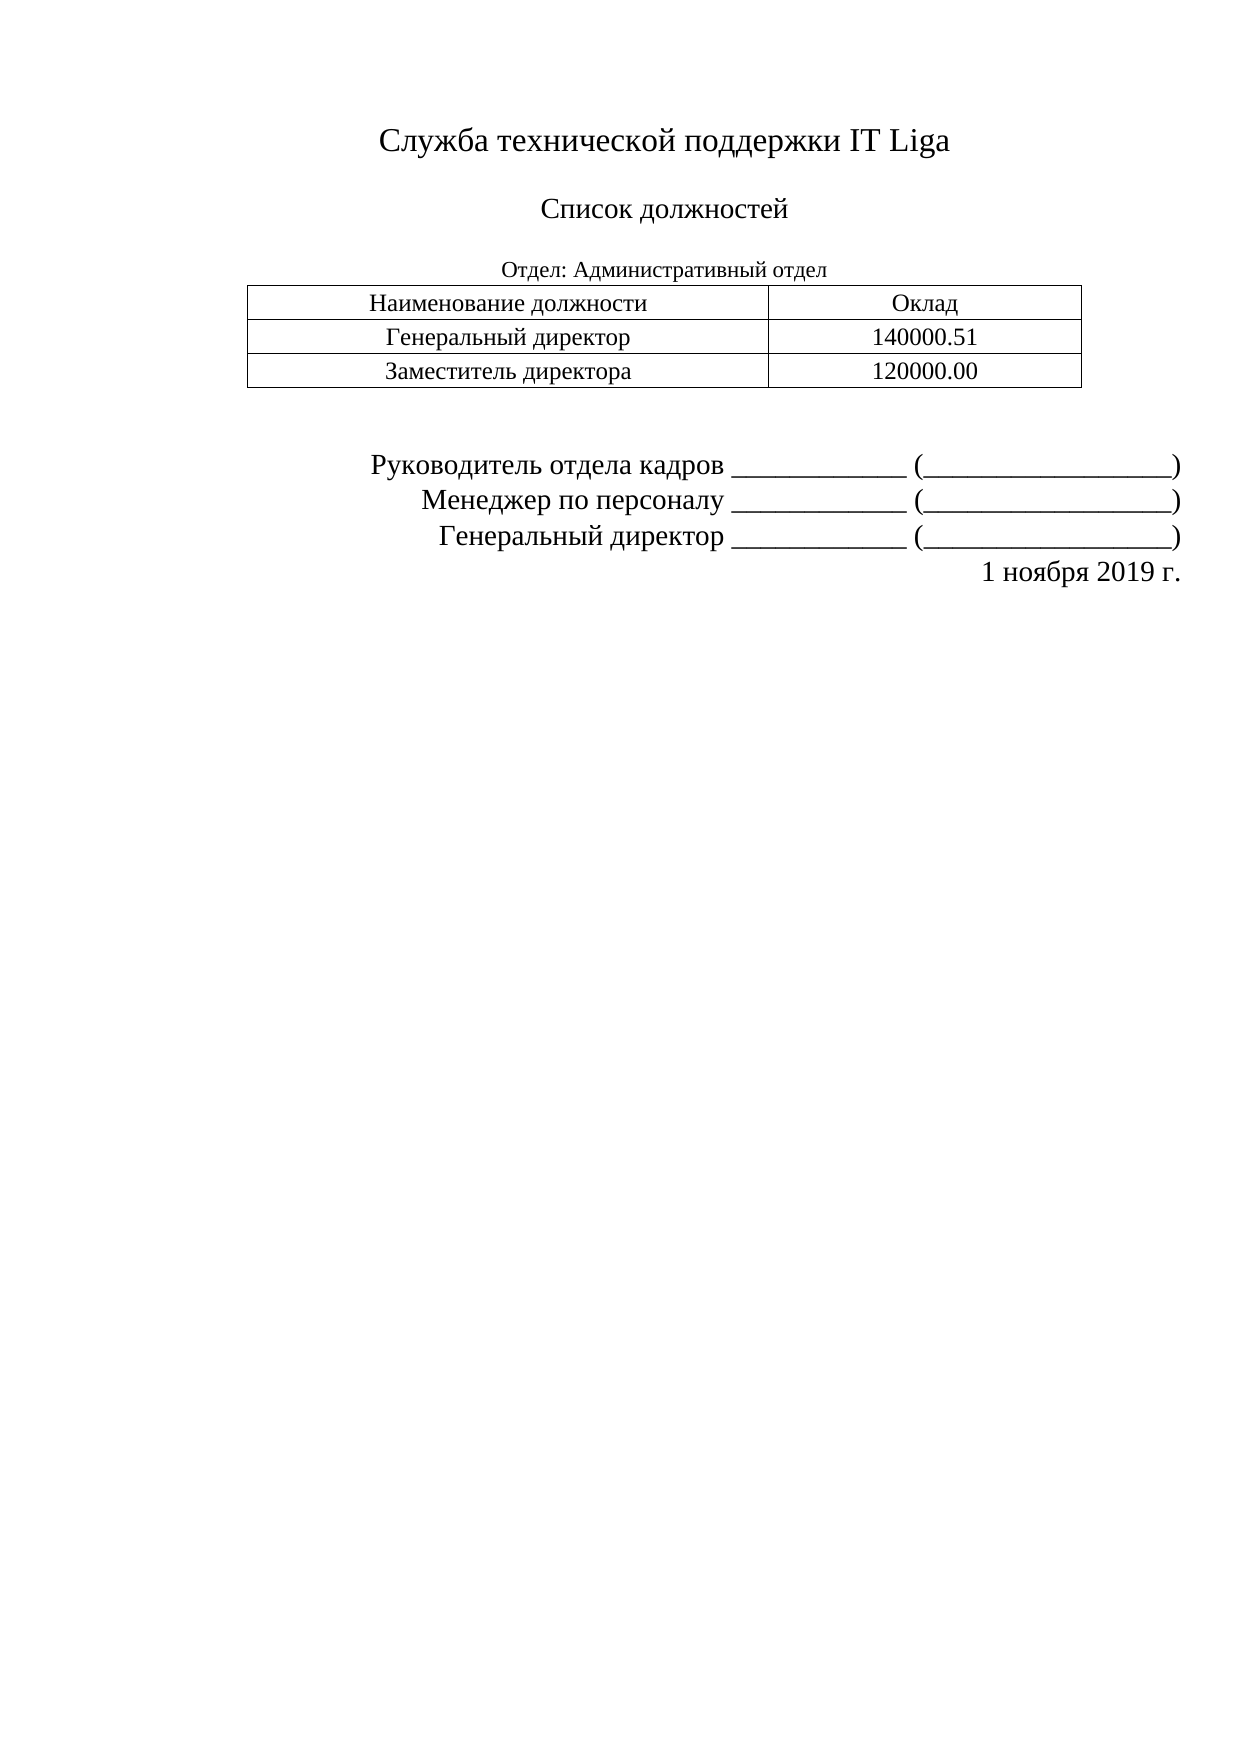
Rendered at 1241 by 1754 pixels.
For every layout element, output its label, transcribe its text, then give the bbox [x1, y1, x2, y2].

table_cell Заместитель директора [248, 354, 768, 387]
table_cell 120000.00 [769, 354, 1081, 387]
text 1 ноября 2019 г. [148, 554, 1181, 587]
table_header Наименование должности [248, 286, 768, 319]
table_cell 140000.51 [769, 320, 1081, 353]
text Список должностей [148, 191, 1181, 224]
text Генеральный директор ____________ (_________________) [148, 518, 1181, 552]
text Отдел: Административный отдел [148, 256, 1181, 283]
text Служба технической поддержки IT Liga [148, 120, 1181, 158]
table_cell Генеральный директор [248, 320, 768, 353]
table_header Оклад [769, 286, 1081, 319]
text Менеджер по персоналу ____________ (_________________) [148, 482, 1181, 516]
text Руководитель отдела кадров ____________ (_________________) [148, 447, 1181, 480]
